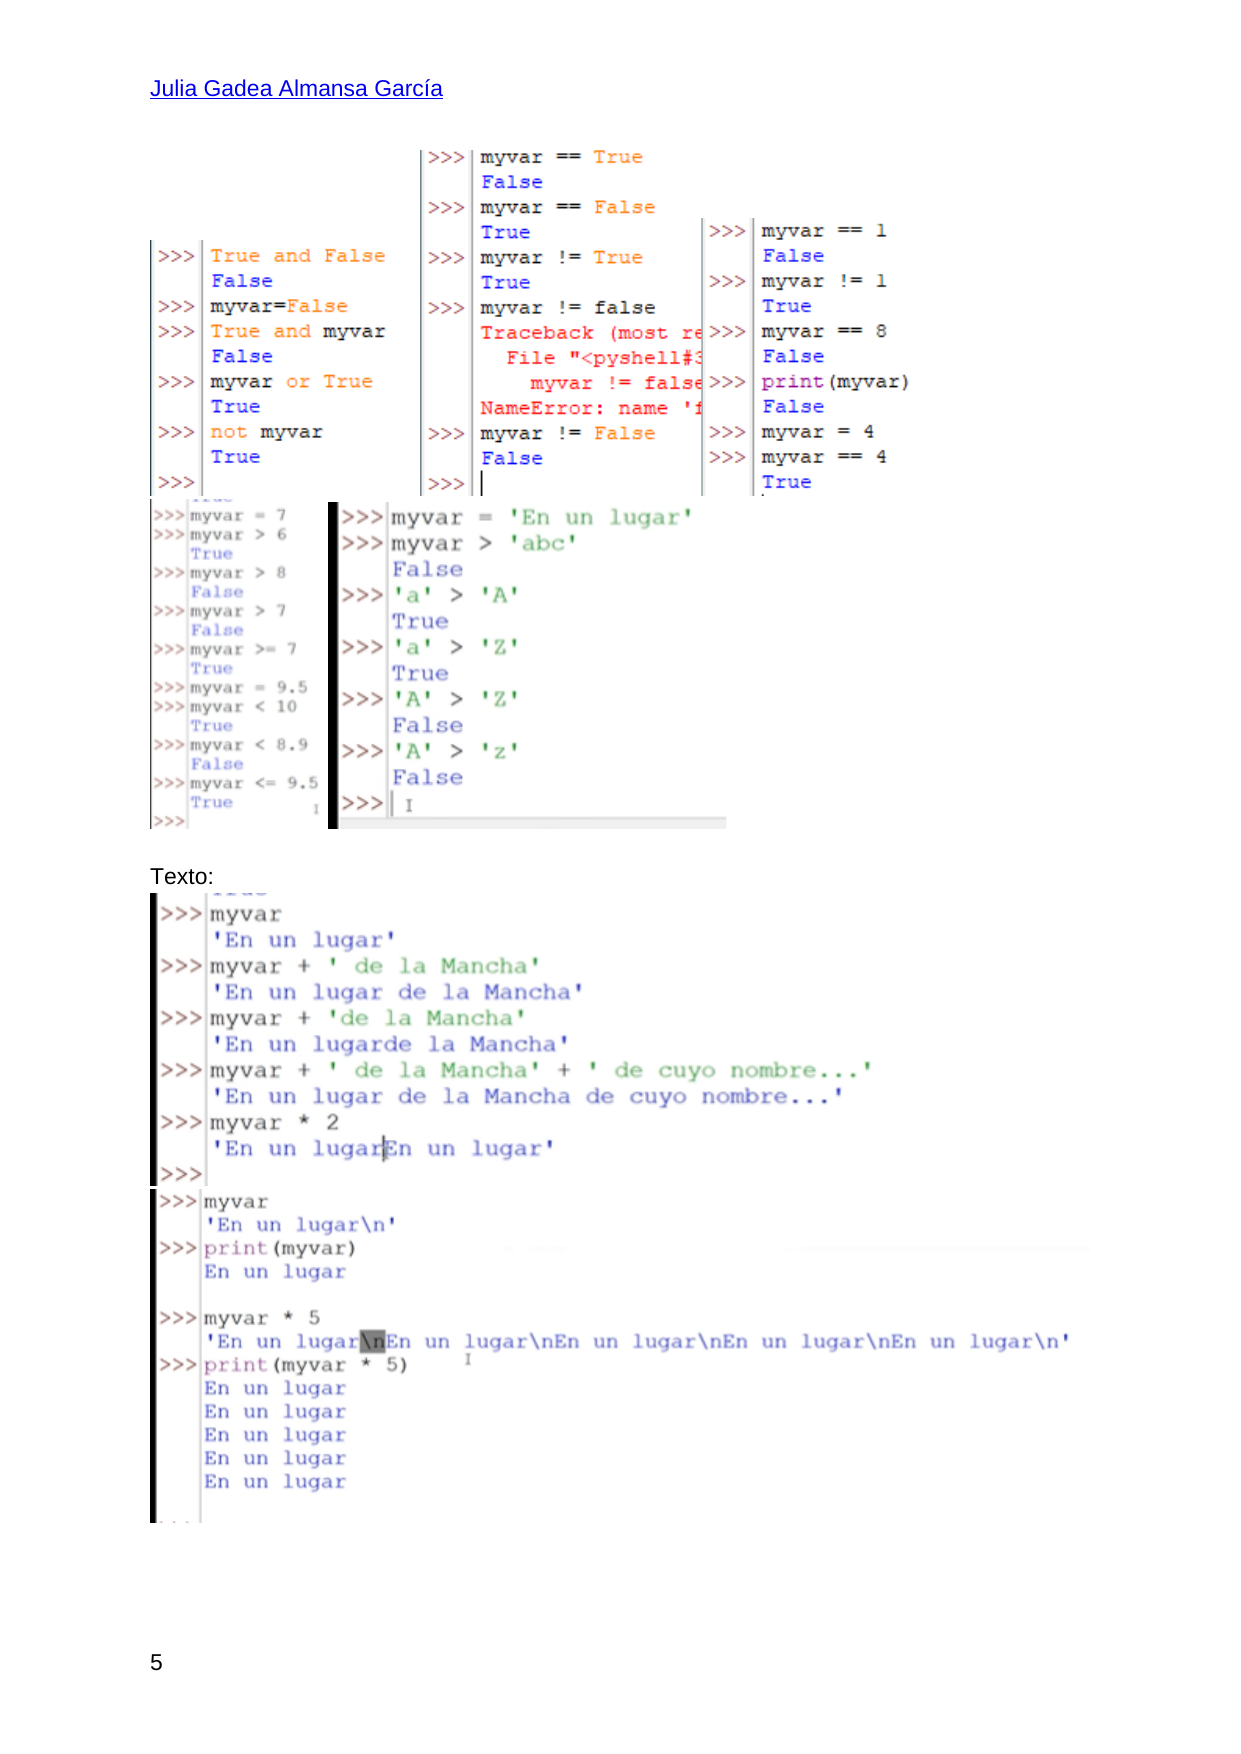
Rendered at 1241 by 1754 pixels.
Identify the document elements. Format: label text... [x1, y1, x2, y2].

picture [150, 150, 932, 496]
picture [150, 893, 891, 1186]
picture [150, 1189, 1091, 1523]
picture [150, 499, 727, 829]
